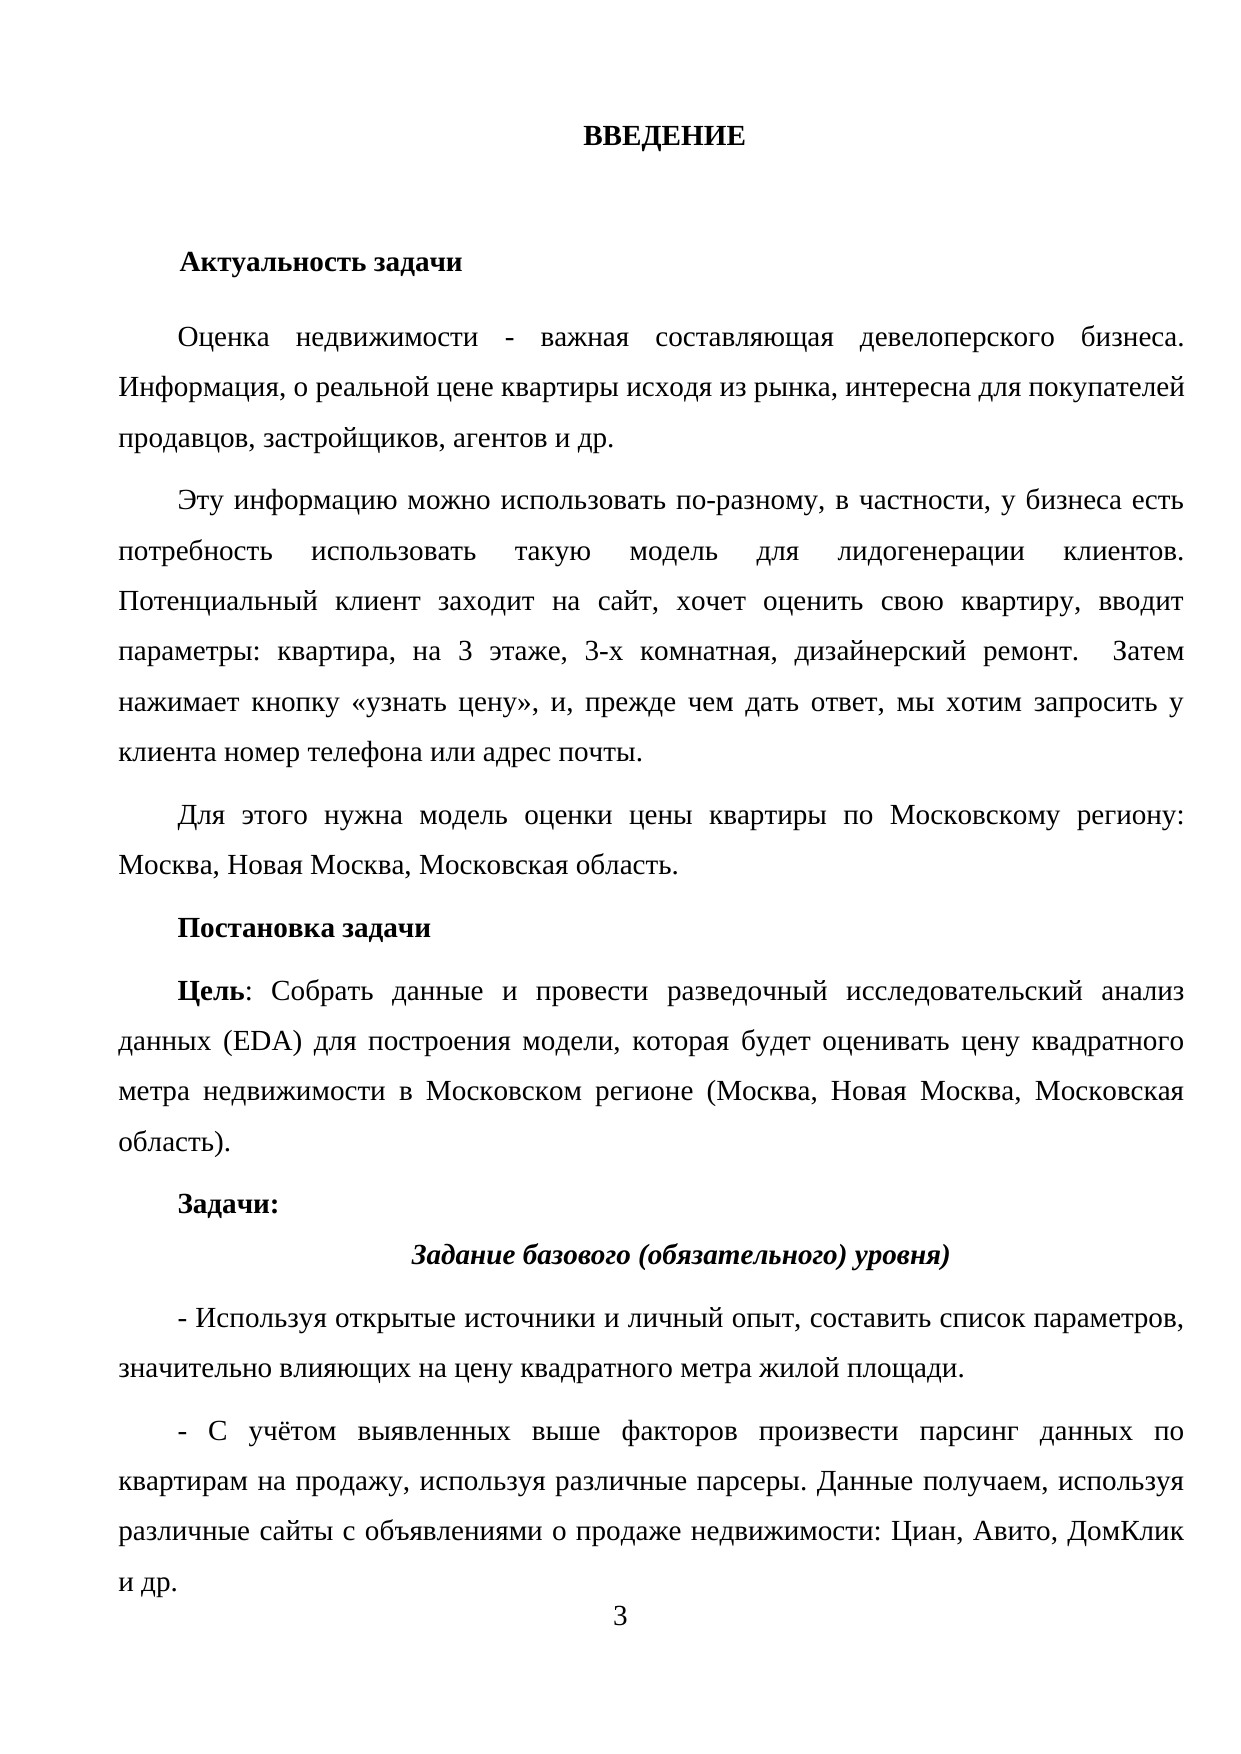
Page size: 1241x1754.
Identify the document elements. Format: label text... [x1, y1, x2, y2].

text Постановка задачи [118, 910, 1185, 943]
subtitle ВВЕДЕНИЕ [177, 118, 1152, 152]
text Для этого нужна модель оценки цены квартиры по Московскому региону: Москва, Новая Москва, Московская область. [118, 797, 1185, 881]
text Задачи: [118, 1187, 1185, 1220]
text Цель: Собрать данные и провести разведочный исследовательский анализ данных (EDA) для построения модели, которая будет оценивать цену квадратного метра недвижимости в Московском регионе (Москва, Новая Москва, Московская область). [118, 973, 1185, 1157]
text Актуальность задачи [177, 244, 1185, 277]
text Эту информацию можно использовать по-разному, в частности, у бизнеса есть потребность использовать такую модель для лидогенерации клиентов. Потенциальный клиент заходит на сайт, хочет оценить свою квартиру, вводит параметры: квартира, на 3 этаже, 3-х комнатная, дизайнерский ремонт. Затем нажимает кнопку «узнать цену», и, прежде чем дать ответ, мы хотим запросить у клиента номер телефона или адрес почты. [118, 482, 1185, 768]
text Задание базового (обязательного) уровня) [118, 1237, 1185, 1270]
text - Используя открытые источники и личный опыт, составить список параметров, значительно влияющих на цену квадратного метра жилой площади. [118, 1300, 1185, 1383]
text Оценка недвижимости - важная составляющая девелоперского бизнеса. Информация, о реальной цене квартиры исходя из рынка, интересна для покупателей продавцов, застройщиков, агентов и др. [118, 319, 1185, 453]
